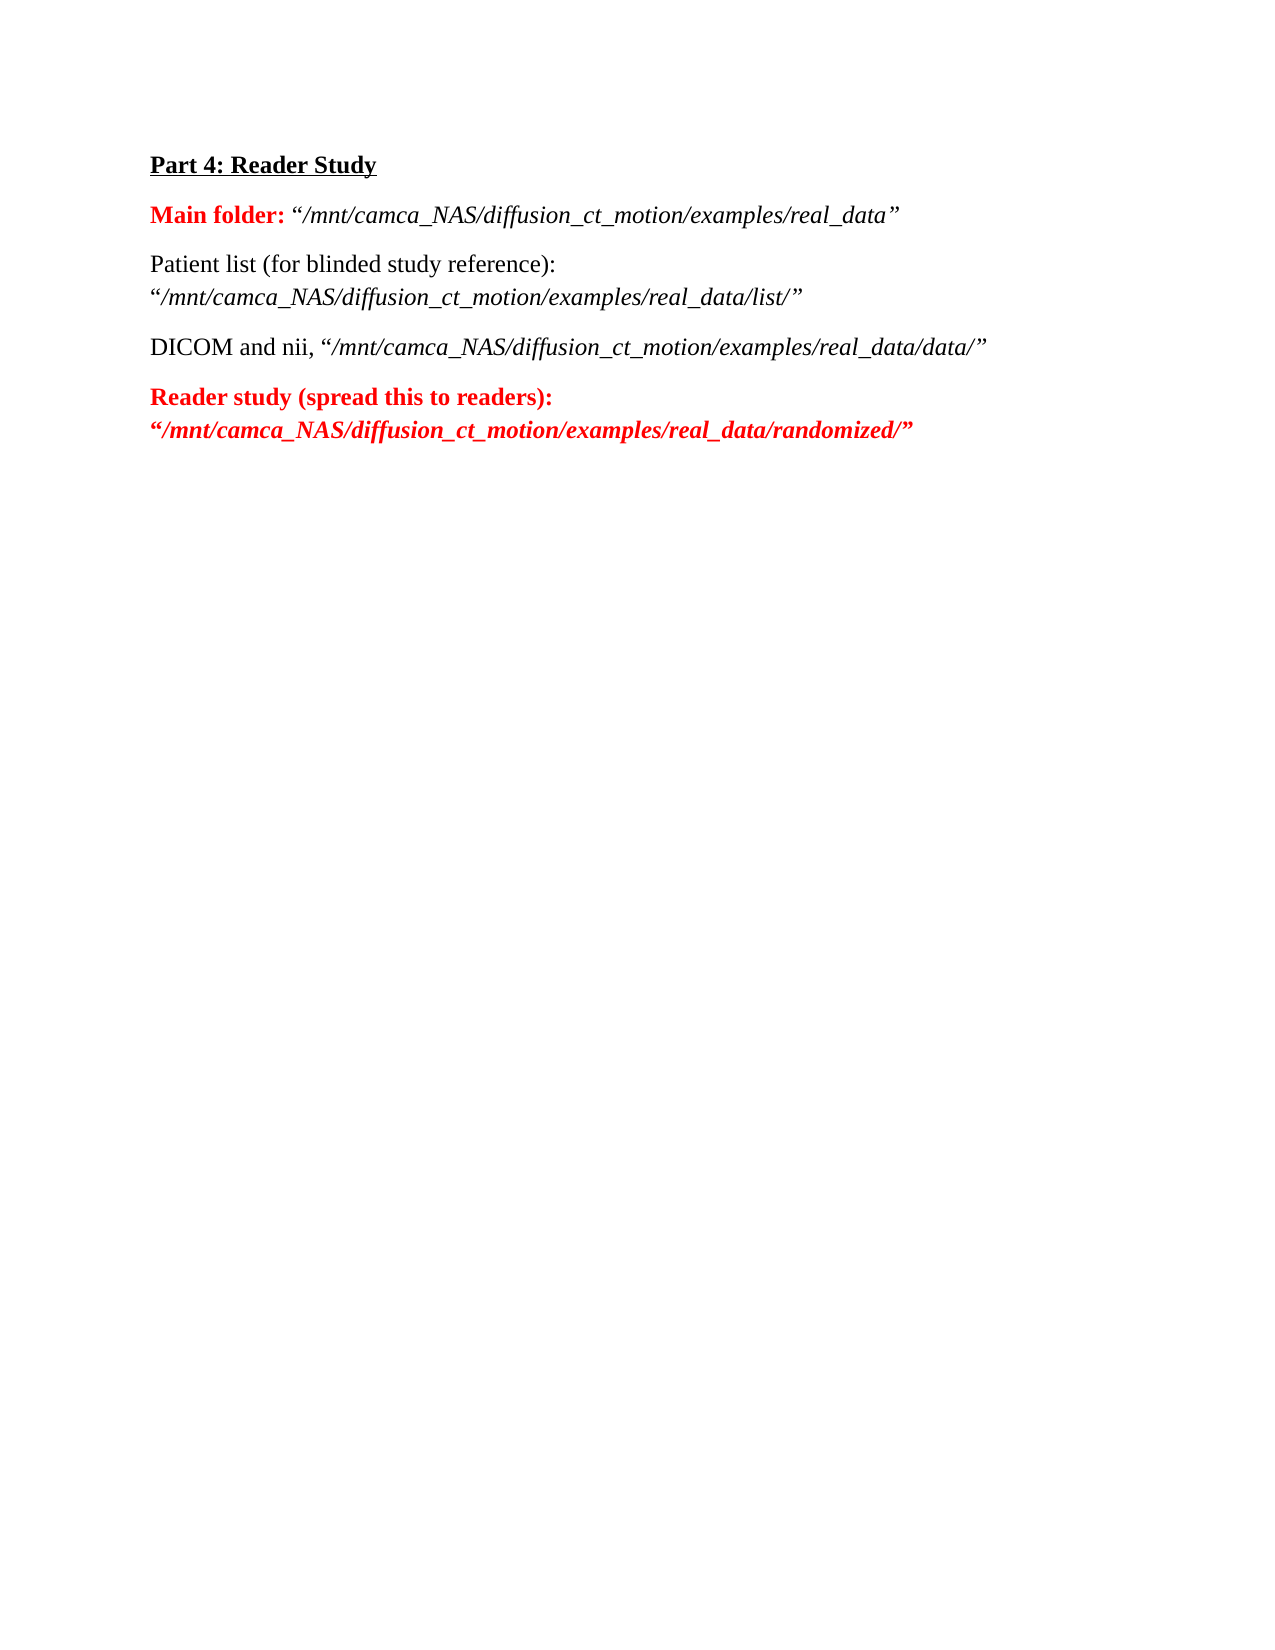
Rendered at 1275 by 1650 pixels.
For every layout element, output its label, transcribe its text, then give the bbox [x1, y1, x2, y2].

text Main folder: “/mnt/camca_NAS/diffusion_ct_motion/examples/real_data” [150, 200, 1125, 228]
text DICOM and nii, “/mnt/camca_NAS/diffusion_ct_motion/examples/real_data/data/” [150, 332, 1125, 361]
text Patient list (for blinded study reference): “/mnt/camca_NAS/diffusion_ct_motion/examples/real_data/list/” [150, 249, 1125, 311]
text Reader study (spread this to readers): “/mnt/camca_NAS/diffusion_ct_motion/examples/real_data/randomized/” [150, 382, 1125, 443]
text Part 4: Reader Study [150, 150, 1125, 179]
